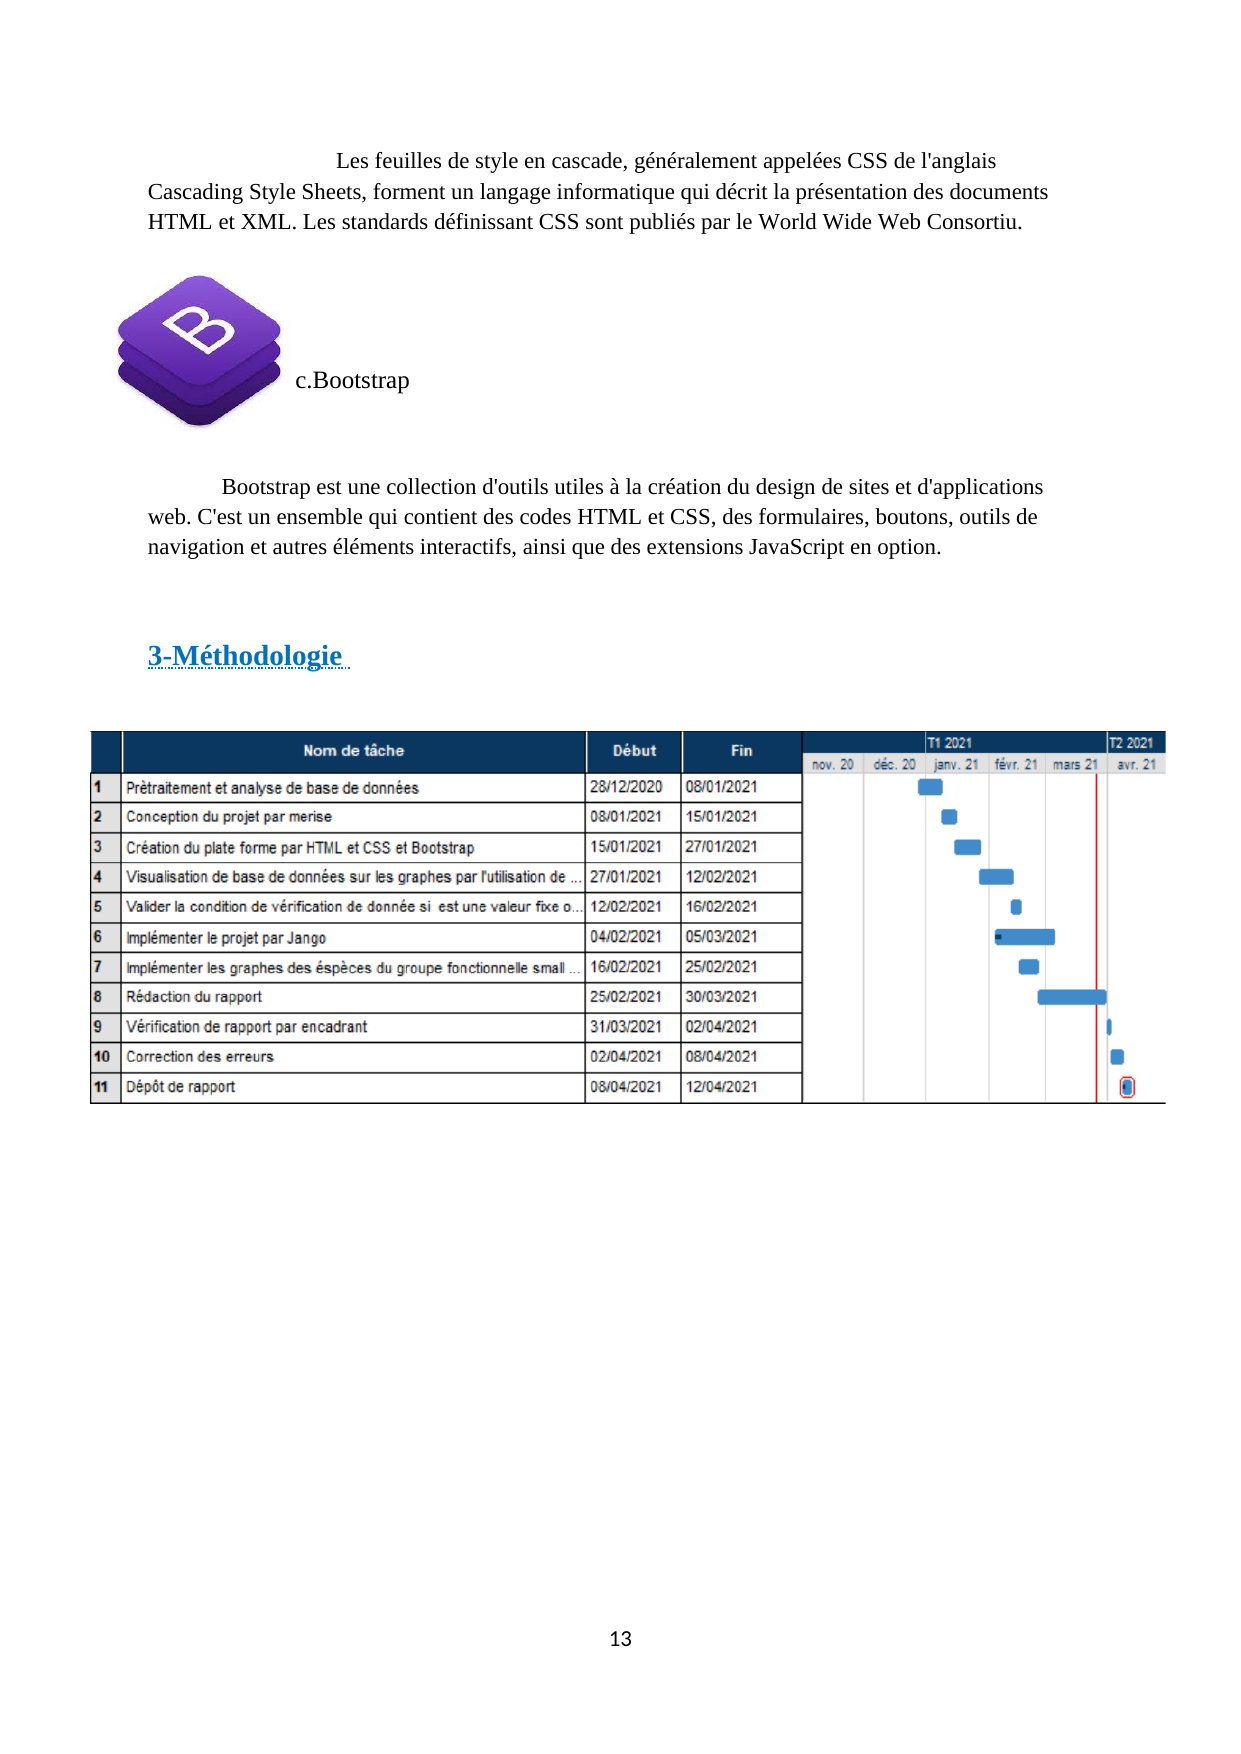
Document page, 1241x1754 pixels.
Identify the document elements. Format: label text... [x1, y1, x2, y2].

picture [104, 272, 294, 431]
text Bootstrap est une collection d'outils utiles à la création du design de sites et d'applications web. C'est un ensemble qui contient des codes HTML et CSS, des formulaires, boutons, outils de navigation et autres éléments interactifs, ainsi que des extensions JavaScript en option. [148, 473, 1093, 559]
text Les feuilles de style en cascade, généralement appelées CSS de l'anglais Cascading Style Sheets, forment un langage informatique qui décrit la présentation des documents HTML et XML. Les standards définissant CSS sont publiés par le World Wide Web Consortiu. [148, 148, 1093, 234]
subtitle 3-Méthodologie [148, 638, 1093, 672]
text c.Bootstrap [294, 365, 1093, 394]
